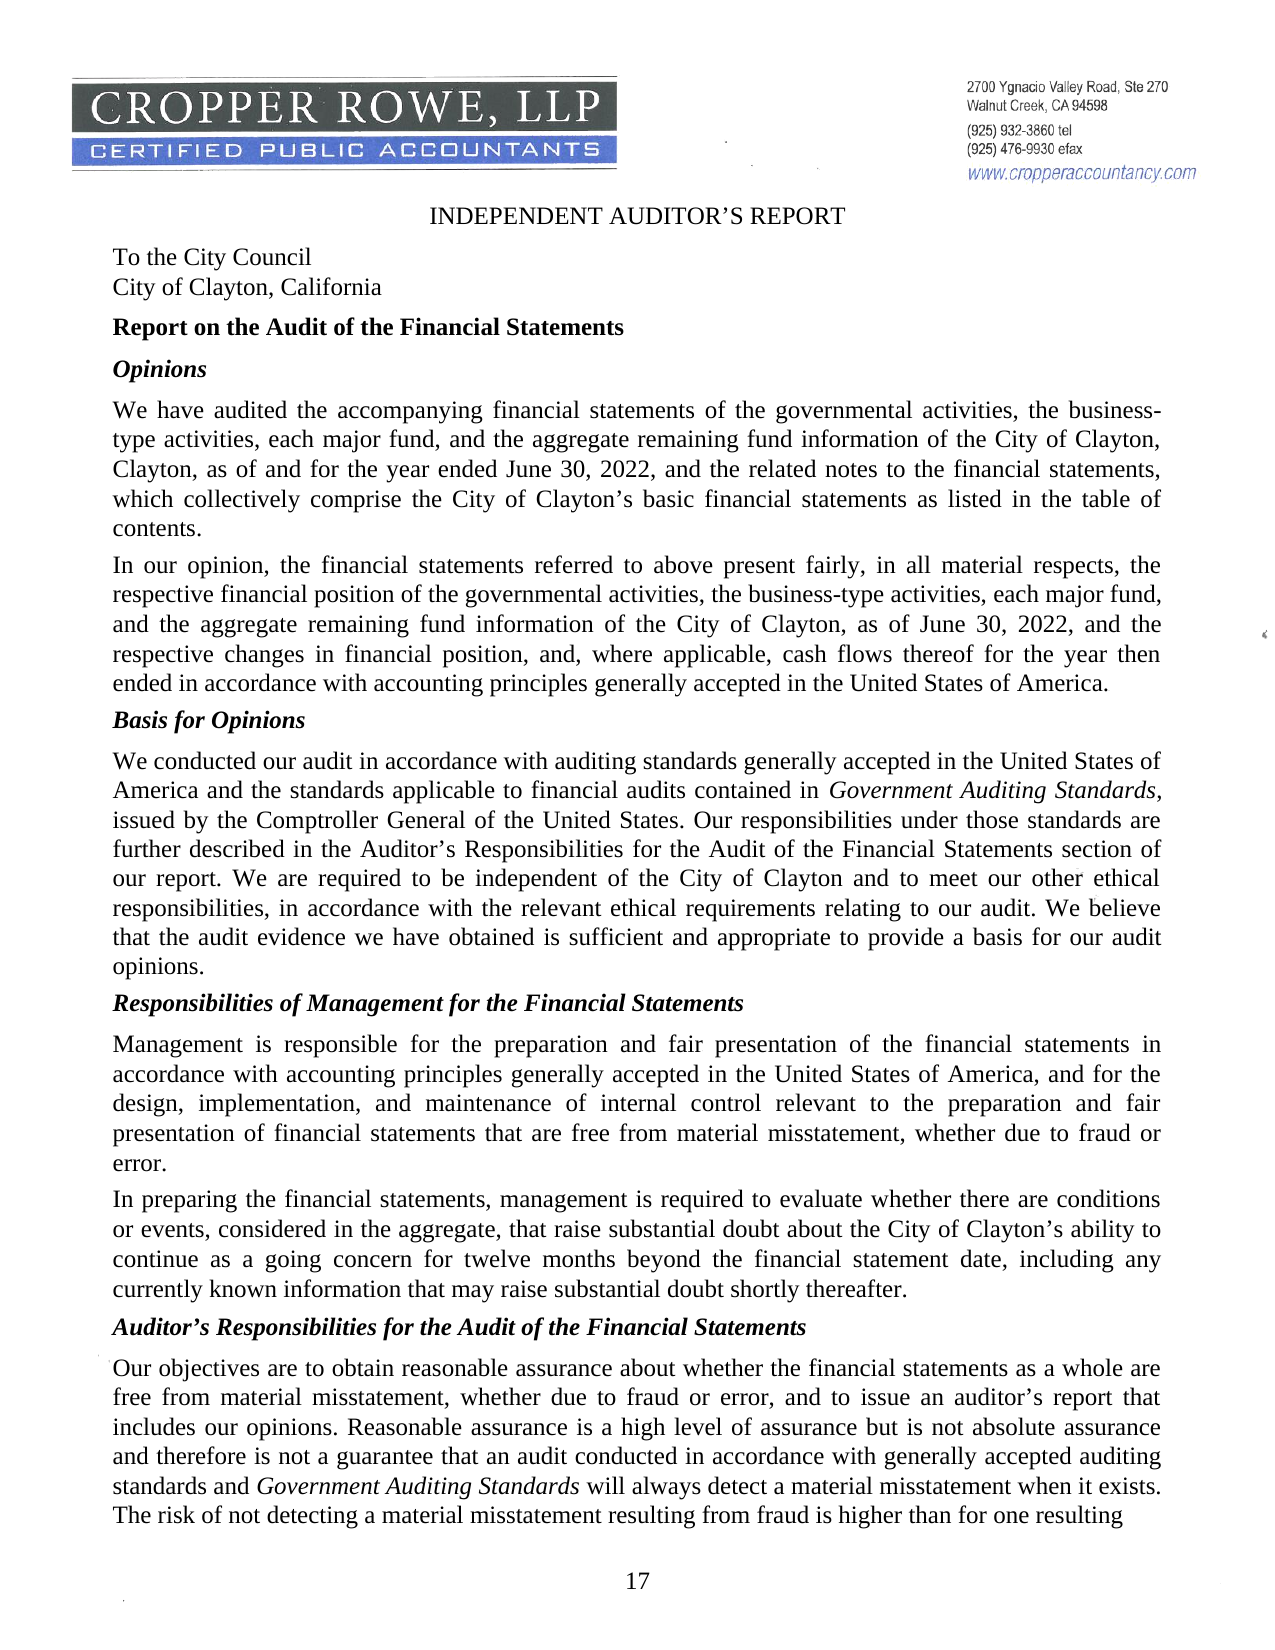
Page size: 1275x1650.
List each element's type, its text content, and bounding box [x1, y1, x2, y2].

text Report on the Audit of the Financial Statements [112, 312, 1162, 341]
text Auditor’s Responsibilities for the Audit of the Financial Statements [112, 1312, 1162, 1340]
text Responsibilities of Management for the Financial Statements [112, 988, 1162, 1017]
text We conducted our audit in accordance with auditing standards generally accepted in the United States of America and the standards applicable to financial audits contained in Government Auditing Standards, issued by the Comptroller General of the United States. Our responsibilities under those standards are further described in the Auditor’s Responsibilities for the Audit of the Financial Statements section of our report. We are required to be independent of the City of Clayton and to meet our other ethical responsibilities, in accordance with the relevant ethical requirements relating to our audit. We believe that the audit evidence we have obtained is sufficient and appropriate to provide a basis for our audit opinions. [112, 746, 1162, 980]
text City of Clayton, California [112, 272, 1162, 301]
text Basis for Opinions [112, 705, 1162, 734]
text Management is responsible for the preparation and fair presentation of the financial statements in accordance with accounting principles generally accepted in the United States of America, and for the design, implementation, and maintenance of internal control relevant to the preparation and fair presentation of financial statements that are free from material misstatement, whether due to fraud or error. [112, 1029, 1162, 1176]
text To the City Council [112, 242, 1162, 271]
text Opinions [112, 354, 1162, 383]
text INDEPENDENT AUDITOR’S REPORT [112, 201, 1162, 230]
picture [0, 0, 1275, 1650]
text In our opinion, the financial statements referred to above present fairly, in all material respects, the respective financial position of the governmental activities, the business-type activities, each major fund, and the aggregate remaining fund information of the City of Clayton, as of June 30, 2022, and the respective changes in financial position, and, where applicable, cash flows thereof for the year then ended in accordance with accounting principles generally accepted in the United States of America. [112, 550, 1162, 697]
text In preparing the financial statements, management is required to evaluate whether there are conditions or events, considered in the aggregate, that raise substantial doubt about the City of Clayton’s ability to continue as a going concern for twelve months beyond the financial statement date, including any currently known information that may raise substantial doubt shortly thereafter. [112, 1184, 1162, 1303]
text 17 [112, 1566, 1162, 1595]
text Our objectives are to obtain reasonable assurance about whether the financial statements as a whole are free from material misstatement, whether due to fraud or error, and to issue an auditor’s report that includes our opinions. Reasonable assurance is a high level of assurance but is not absolute assurance and therefore is not a guarantee that an audit conducted in accordance with generally accepted auditing standards and Government Auditing Standards will always detect a material misstatement when it exists. The risk of not detecting a material misstatement resulting from fraud is higher than for one resulting [112, 1353, 1162, 1529]
text We have audited the accompanying financial statements of the governmental activities, the business-type activities, each major fund, and the aggregate remaining fund information of the City of Clayton, Clayton, as of and for the year ended June 30, 2022, and the related notes to the financial statements, which collectively comprise the City of Clayton’s basic financial statements as listed in the table of contents. [112, 395, 1162, 542]
